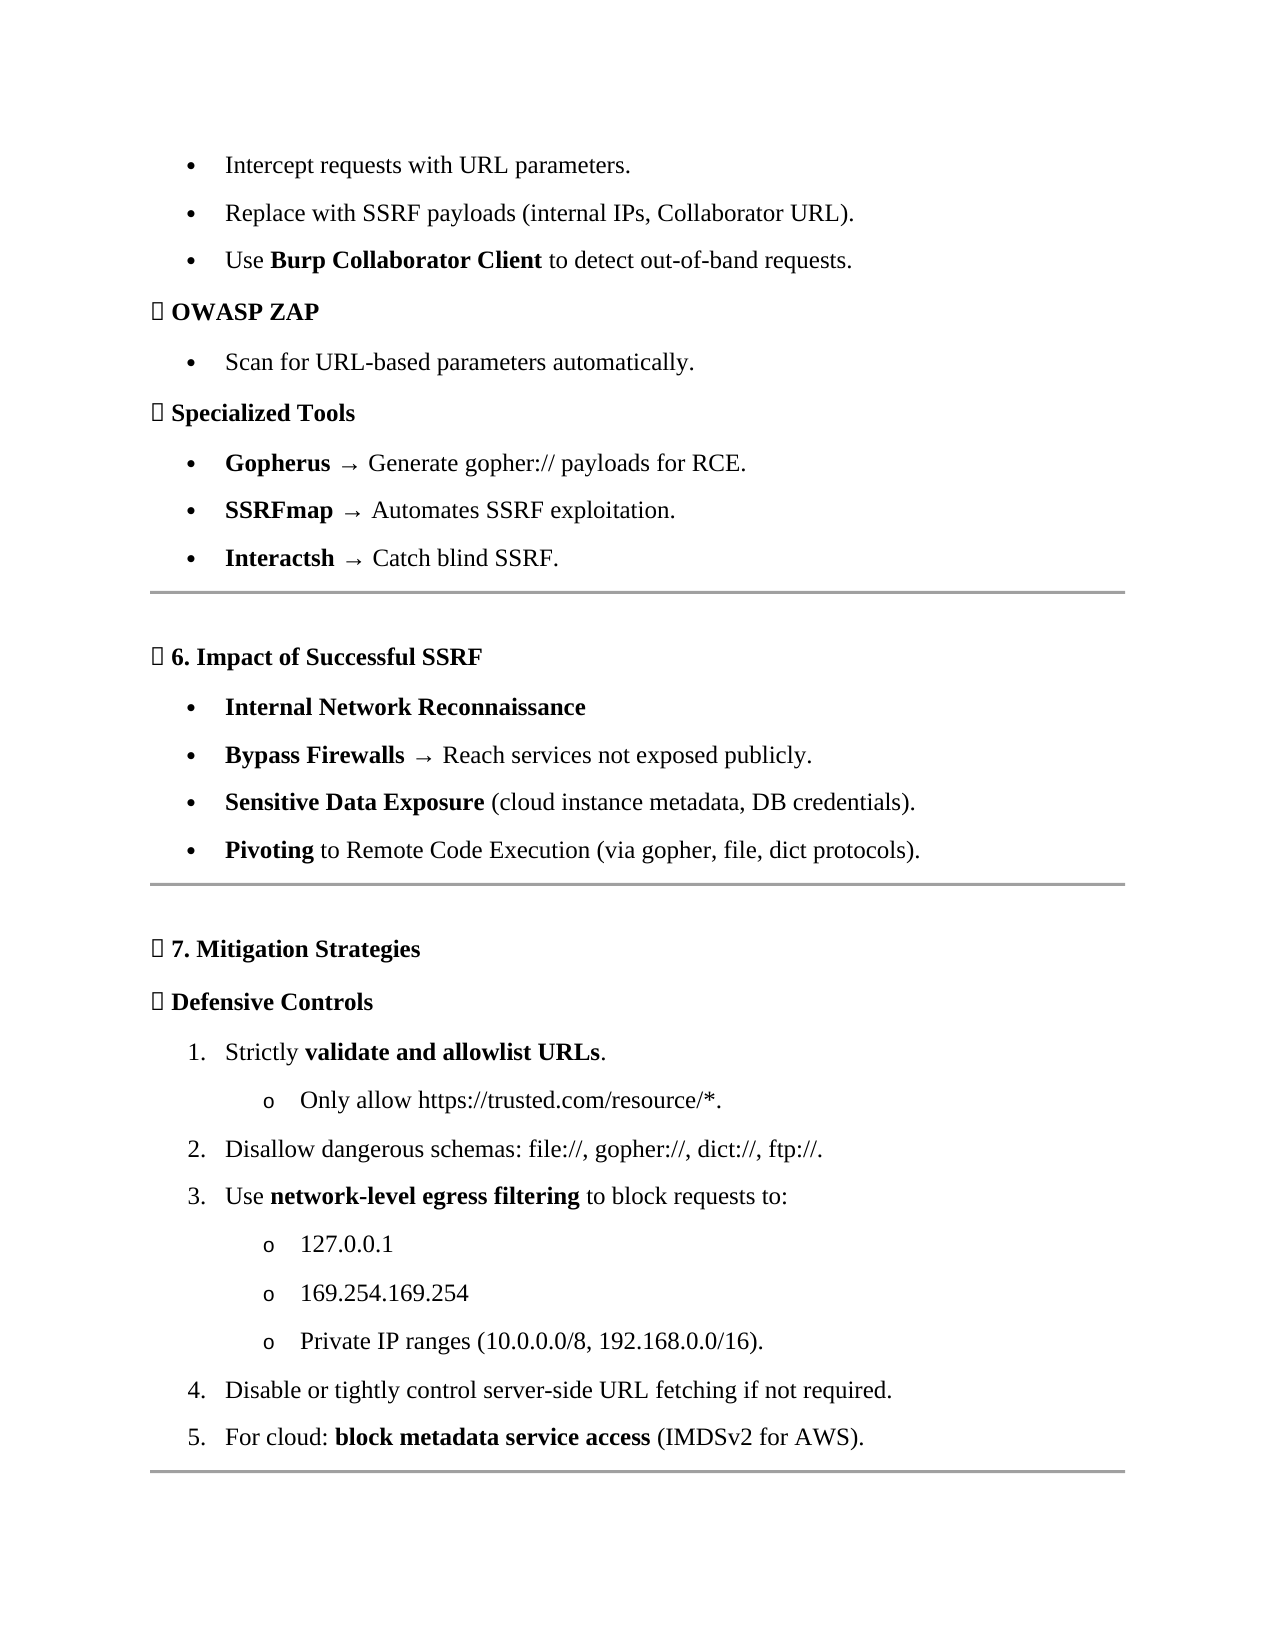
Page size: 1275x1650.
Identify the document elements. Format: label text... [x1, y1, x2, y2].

text 🔹 6. Impact of Successful SSRF [150, 638, 1125, 673]
list Gopherus → Generate gopher:// payloads for RCE. [187, 448, 1125, 476]
text 🔸 OWASP ZAP [150, 293, 1125, 327]
list 127.0.0.1 [262, 1229, 1125, 1259]
text 🔸 Specialized Tools [150, 394, 1125, 428]
list Private IP ranges (10.0.0.0/8, 192.168.0.0/16). [262, 1326, 1125, 1356]
list Only allow https://trusted.com/resource/*. [262, 1085, 1125, 1115]
list Replace with SSRF payloads (internal IPs, Collaborator URL). [187, 198, 1125, 226]
list SSRFmap → Automates SSRF exploitation. [187, 495, 1125, 524]
list Sensitive Data Exposure (cloud instance metadata, DB credentials). [187, 787, 1125, 816]
text 🔹 7. Mitigation Strategies [150, 931, 1125, 964]
list Scan for URL-based parameters automatically. [187, 347, 1125, 375]
list Use Burp Collaborator Client to detect out-of-band requests. [187, 245, 1125, 274]
list Internal Network Reconnaissance [187, 692, 1125, 721]
text ✅ Defensive Controls [150, 984, 1125, 1018]
list For cloud: block metadata service access (IMDSv2 for AWS). [187, 1422, 1125, 1451]
list Use network-level egress filtering to block requests to: [187, 1181, 1125, 1210]
list Intercept requests with URL parameters. [187, 150, 1125, 179]
list Pivoting to Remote Code Execution (via gopher, file, dict protocols). [187, 835, 1125, 864]
list Disallow dangerous schemas: file://, gopher://, dict://, ftp://. [187, 1134, 1125, 1162]
list Strictly validate and allowlist URLs. [187, 1037, 1125, 1066]
list 169.254.169.254 [262, 1278, 1125, 1307]
list Disable or tightly control server-side URL fetching if not required. [187, 1375, 1125, 1403]
list Interactsh → Catch blind SSRF. [187, 543, 1125, 572]
list Bypass Firewalls → Reach services not exposed publicly. [187, 740, 1125, 768]
